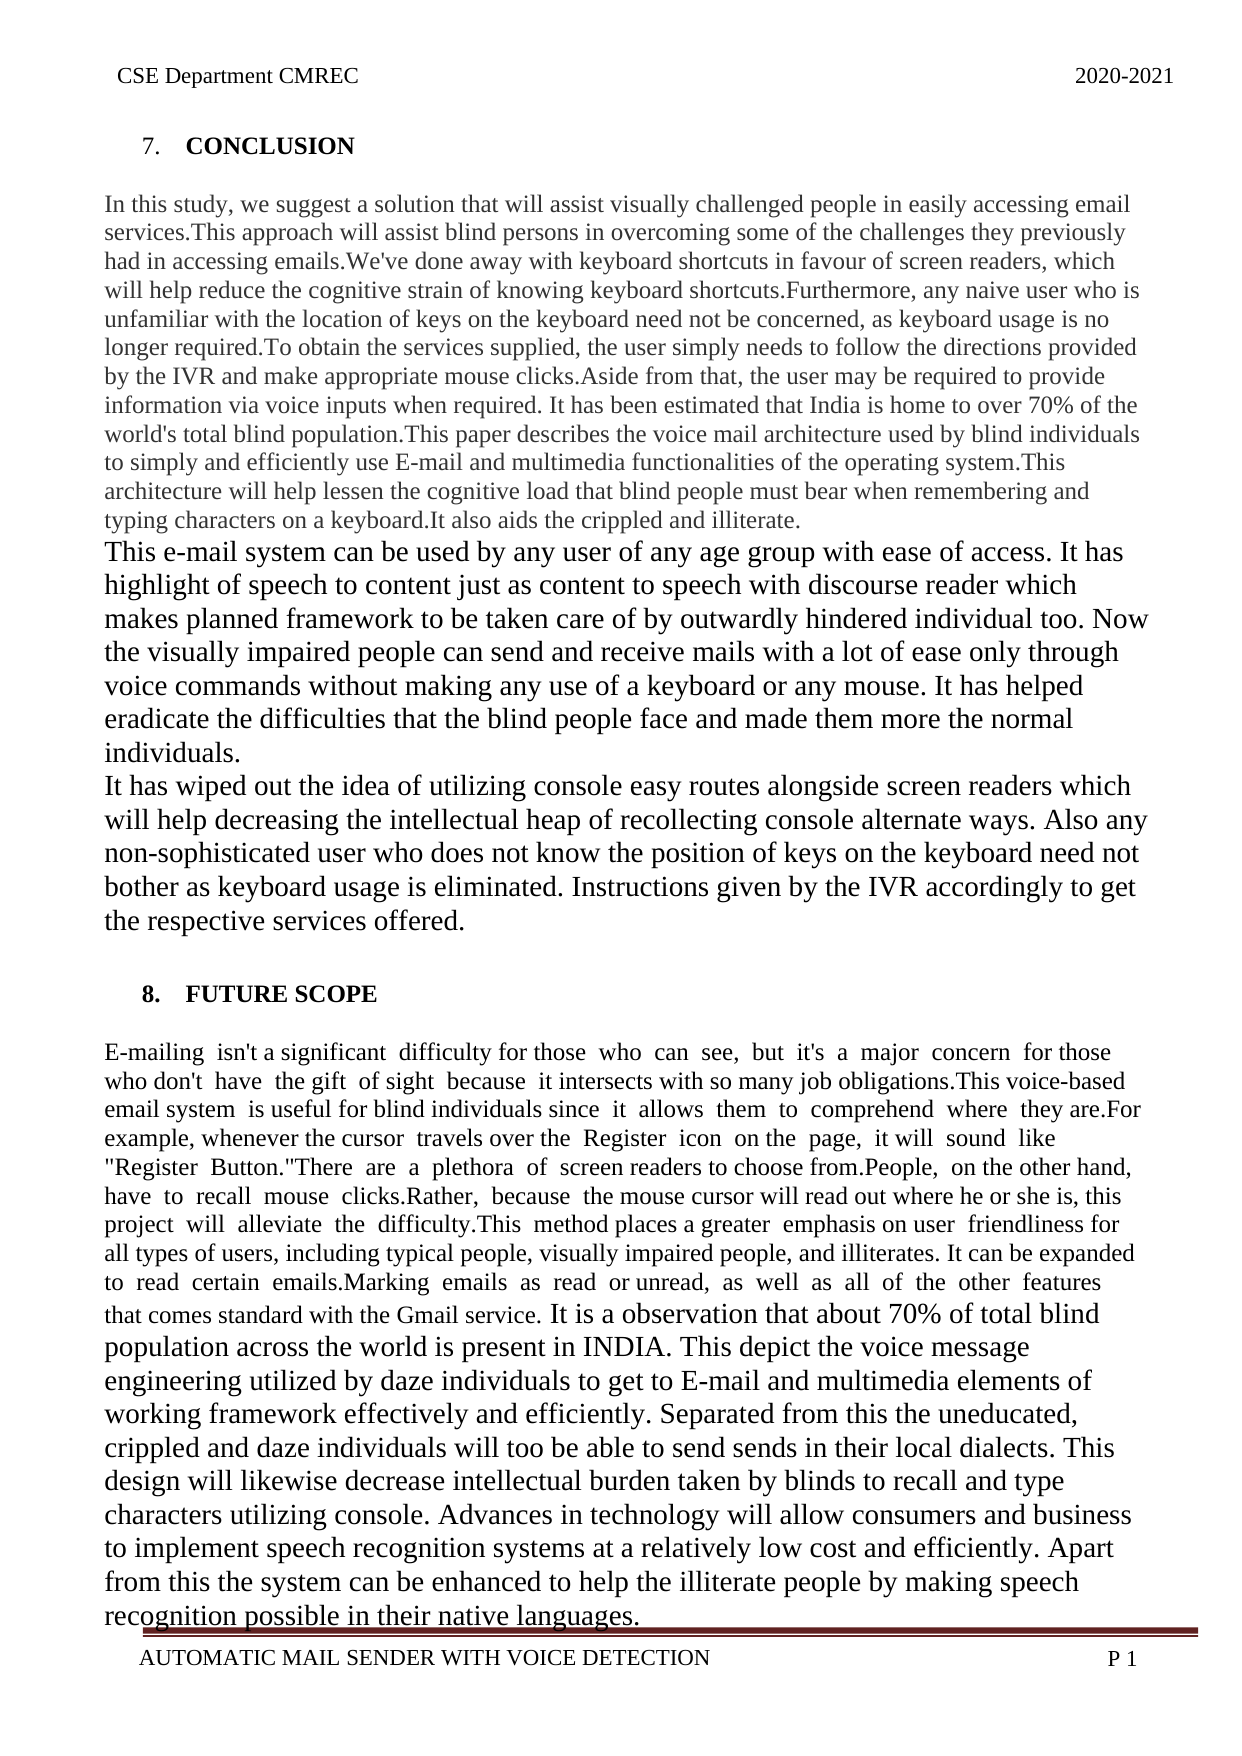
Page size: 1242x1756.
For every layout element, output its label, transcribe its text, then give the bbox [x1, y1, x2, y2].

list CONCLUSION [142, 131, 1150, 160]
text It has wiped out the idea of utilizing console easy routes alongside screen readers which will help decreasing the intellectual heap of recollecting console alternate ways. Also any non-sophisticated user who does not know the position of keys on the keyboard need not bother as keyboard usage is eliminated. Instructions given by the IVR accordingly to get the respective services offered. [104, 768, 1150, 936]
text In this study, we suggest a solution that will assist visually challenged people in easily accessing email services.This approach will assist blind persons in overcoming some of the challenges they previously had in accessing emails.We've done away with keyboard shortcuts in favour of screen readers, which will help reduce the cognitive strain of knowing keyboard shortcuts.Furthermore, any naive user who is unfamiliar with the location of keys on the keyboard need not be concerned, as keyboard usage is no longer required.To obtain the services supplied, the user simply needs to follow the directions provided by the IVR and make appropriate mouse clicks.Aside from that, the user may be required to provide information via voice inputs when required. It has been estimated that India is home to over 70% of the world's total blind population.This paper describes the voice mail architecture used by blind individuals to simply and efficiently use E-mail and multimedia functionalities of the operating system.This architecture will help lessen the cognitive load that blind people must bear when remembering and typing characters on a keyboard.It also aids the crippled and illiterate. [104, 189, 1150, 534]
text E-mailing isn't a significant difficulty for those who can see, but it's a major concern for those who don't have the gift of sight because it intersects with so many job obligations.This voice-based email system is useful for blind individuals since it allows them to comprehend where they are.For example, whenever the cursor travels over the Register icon on the page, it will sound like "Register Button."There are a plethora of screen readers to choose from.People, on the other hand, have to recall mouse clicks.Rather, because the mouse cursor will read out where he or she is, this project will alleviate the difficulty.This method places a greater emphasis on user friendliness for all types of users, including typical people, visually impaired people, and illiterates. It can be expanded to read certain emails.Marking emails as read or unread, as well as all of the other features that comes standard with the Gmail service. It is a observation that about 70% of total blind population across the world is present in INDIA. This depict the voice message engineering utilized by daze individuals to get to E-mail and multimedia elements of working framework effectively and efficiently. Separated from this the uneducated, crippled and daze individuals will too be able to send sends in their local dialects. This design will likewise decrease intellectual burden taken by blinds to recall and type characters utilizing console. Advances in technology will allow consumers and business to implement speech recognition systems at a relatively low cost and efficiently. Apart from this the system can be enhanced to help the illiterate people by making speech recognition possible in their native languages. [104, 1037, 1150, 1631]
text This e-mail system can be used by any user of any age group with ease of access. It has highlight of speech to content just as content to speech with discourse reader which makes planned framework to be taken care of by outwardly hindered individual too. Now the visually impaired people can send and receive mails with a lot of ease only through voice commands without making any use of a keyboard or any mouse. It has helped eradicate the difficulties that the blind people face and made them more the normal individuals. [104, 534, 1150, 768]
list FUTURE SCOPE [142, 979, 1150, 1008]
